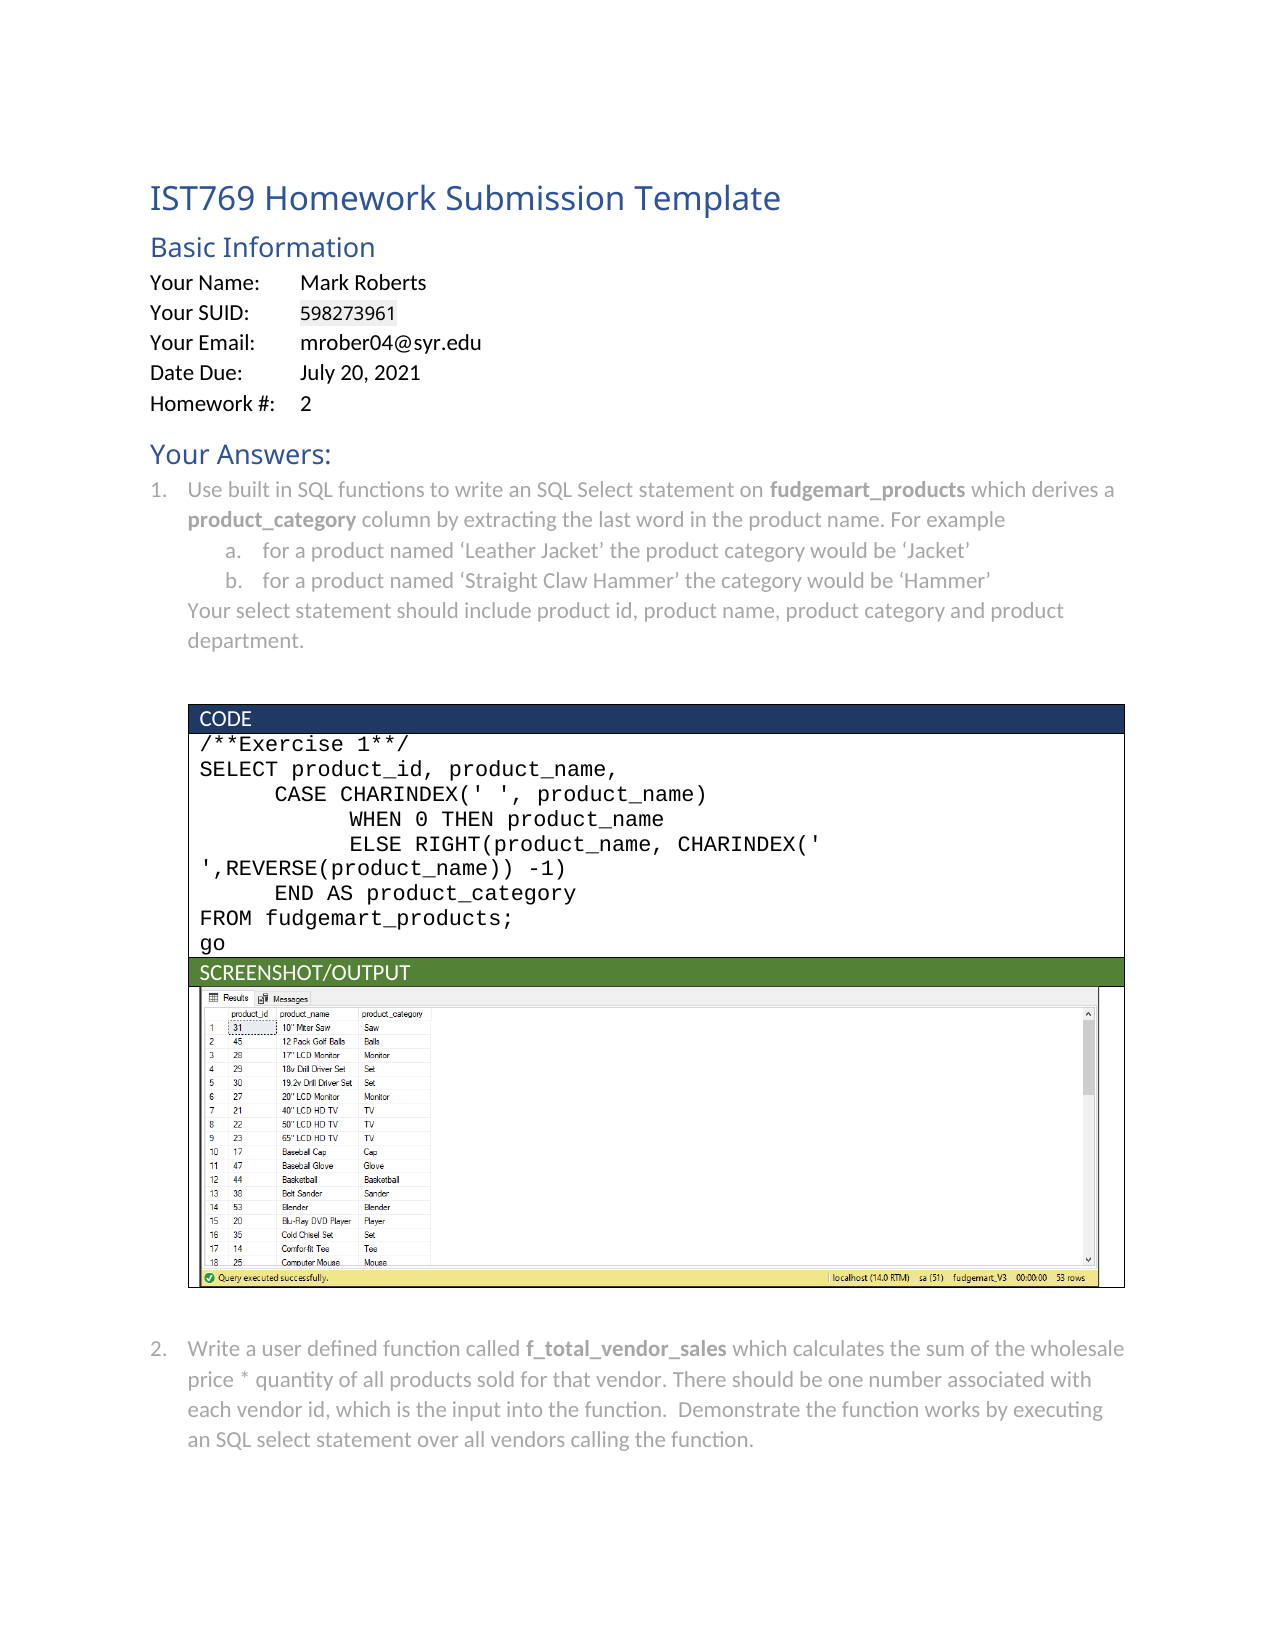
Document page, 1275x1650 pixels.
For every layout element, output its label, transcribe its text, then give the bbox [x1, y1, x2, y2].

table_cell [189, 987, 199, 1287]
list for a product named ‘Straight Claw Hammer’ the category would be ‘Hammer’ [225, 566, 1125, 594]
list for a product named ‘Leather Jacket’ the product category would be ‘Jacket’ [225, 536, 1125, 564]
picture [199, 986, 1100, 1287]
text Your Name: Mark Roberts Your SUID: 598273961 Your Email: mrober04@syr.edu Date Due: July 20, 2021 Homework #: 2 [150, 268, 1125, 417]
list Your select statement should include product id, product name, product category and product department. [187, 596, 1125, 685]
table_header CODE [189, 705, 1124, 733]
subtitle IST769 Homework Submission Template [150, 175, 1125, 220]
list Write a user defined function called f_total_vendor_sales which calculates the sum of the wholesale price * quantity of all products sold for that vendor. There should be one number associated with each vendor id, which is the input into the function. Demonstrate the function works by executing an SQL select statement over all vendors calling the function. [150, 1334, 1125, 1483]
table_cell [1100, 987, 1124, 1287]
table_cell SCREENSHOT/OUTPUT [189, 958, 1124, 986]
list Use built in SQL functions to write an SQL Select statement on fudgemart_products which derives a product_category column by extracting the last word in the product name. For example [150, 475, 1125, 534]
subtitle Basic Information [150, 228, 1125, 265]
subtitle Your Answers: [150, 436, 1125, 472]
table_cell /**Exercise 1**/ SELECT product_id, product_name, CASE CHARINDEX(' ', product_name) WHEN 0 THEN product_name ELSE RIGHT(product_name, CHARINDEX(' ',REVERSE(product_name)) -1) END AS product_category FROM fudgemart_products; go [189, 734, 1124, 957]
